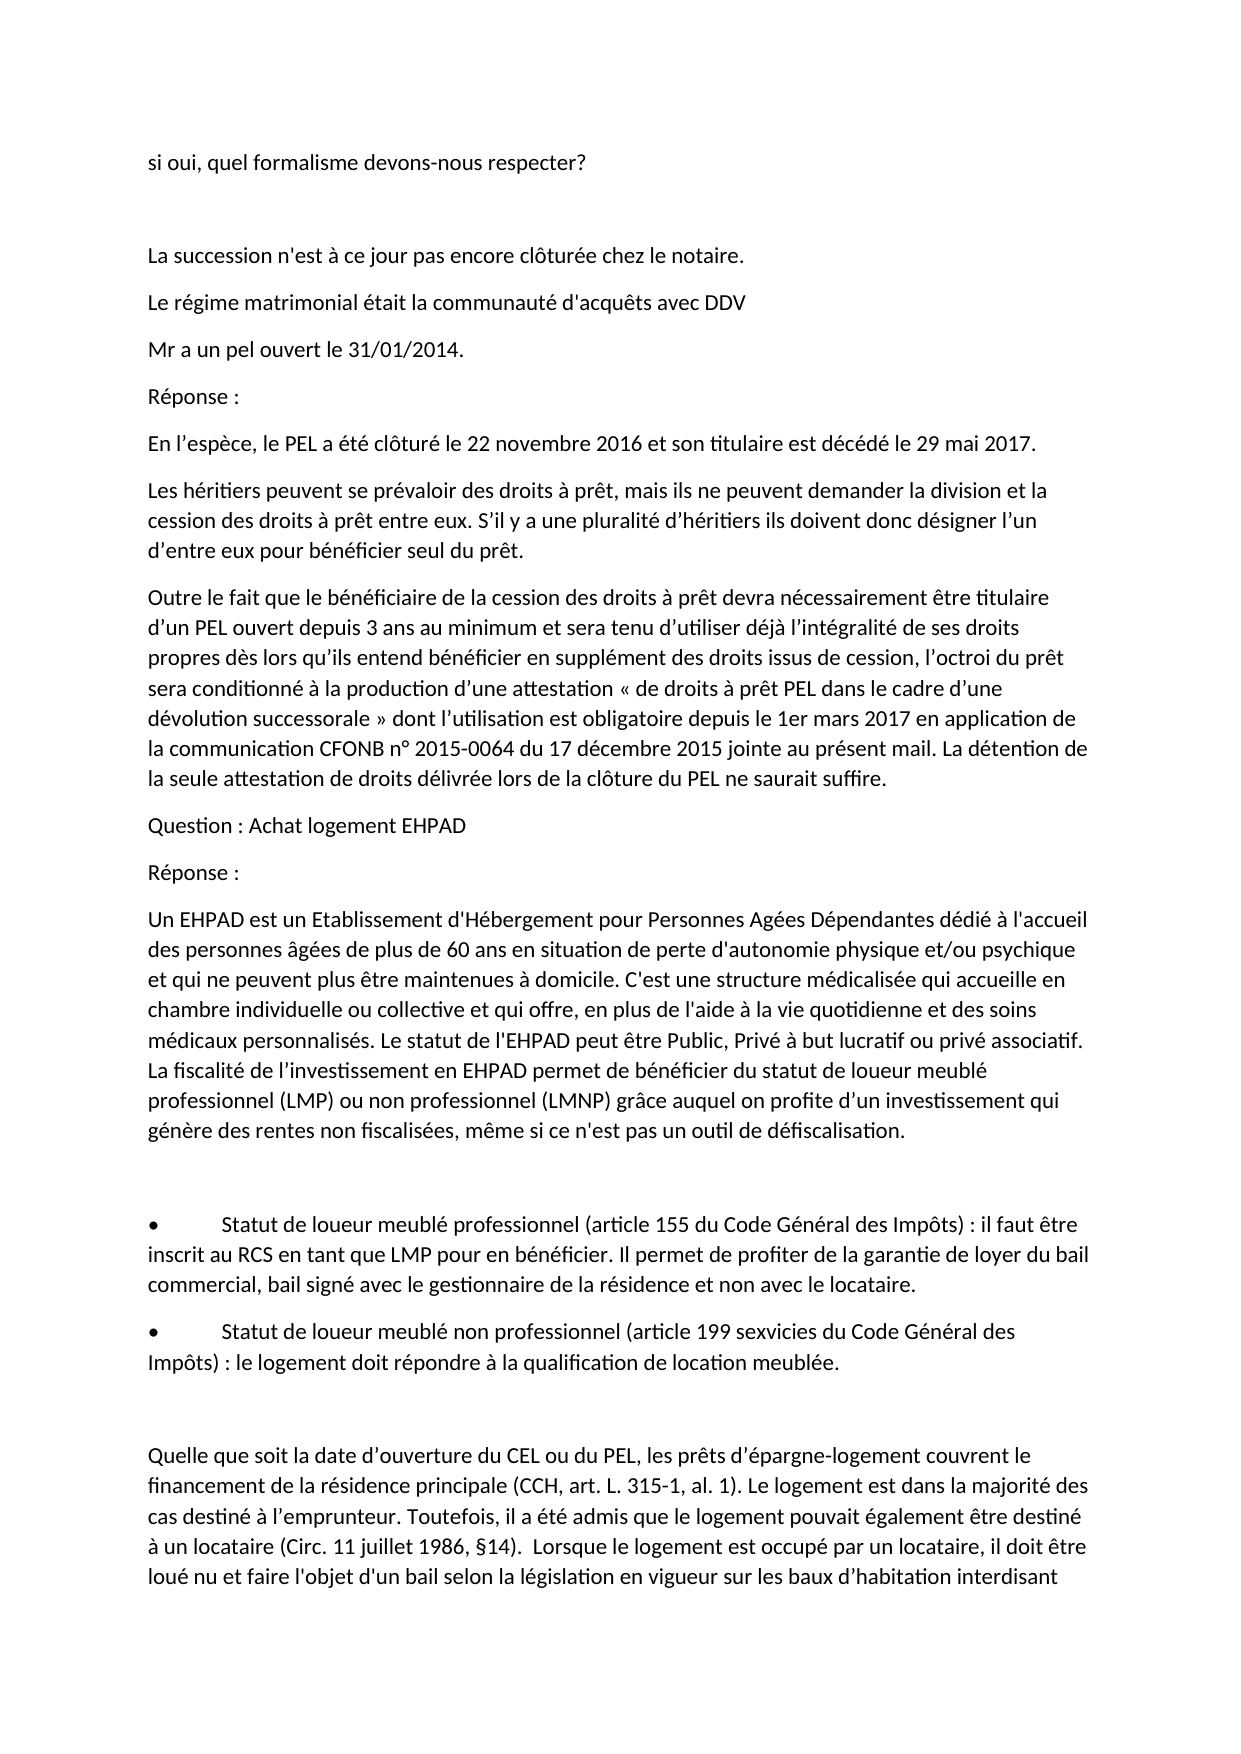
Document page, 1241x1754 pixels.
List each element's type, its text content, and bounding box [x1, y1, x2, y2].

text Réponse : [148, 382, 1093, 410]
text Outre le fait que le bénéficiaire de la cession des droits à prêt devra nécessairement être titulaire d’un PEL ouvert depuis 3 ans au minimum et sera tenu d’utiliser déjà l’intégralité de ses droits propres dès lors qu’ils entend bénéficier en supplément des droits issus de cession, l’octroi du prêt sera conditionné à la production d’une attestation « de droits à prêt PEL dans le cadre d’une dévolution successorale » dont l’utilisation est obligatoire depuis le 1er mars 2017 en application de la communication CFONB n° 2015-0064 du 17 décembre 2015 jointe au présent mail. La détention de la seule attestation de droits délivrée lors de la clôture du PEL ne saurait suffire. [148, 583, 1093, 792]
text si oui, quel formalisme devons-nous respecter? [148, 148, 1093, 176]
text Mr a un pel ouvert le 31/01/2014. [148, 335, 1093, 363]
text Réponse : [148, 858, 1093, 886]
text • Statut de loueur meublé professionnel (article 155 du Code Général des Impôts) : il faut être inscrit au RCS en tant que LMP pour en bénéficier. Il permet de profiter de la garantie de loyer du bail commercial, bail signé avec le gestionnaire de la résidence et non avec le locataire. [148, 1210, 1093, 1298]
text Un EHPAD est un Etablissement d'Hébergement pour Personnes Agées Dépendantes dédié à l'accueil des personnes âgées de plus de 60 ans en situation de perte d'autonomie physique et/ou psychique et qui ne peuvent plus être maintenues à domicile. C'est une structure médicalisée qui accueille en chambre individuelle ou collective et qui offre, en plus de l'aide à la vie quotidienne et des soins médicaux personnalisés. Le statut de l'EHPAD peut être Public, Privé à but lucratif ou privé associatif. La fiscalité de l’investissement en EHPAD permet de bénéficier du statut de loueur meublé professionnel (LMP) ou non professionnel (LMNP) grâce auquel on profite d’un investissement qui génère des rentes non fiscalisées, même si ce n'est pas un outil de défiscalisation. [148, 905, 1093, 1144]
text Le régime matrimonial était la communauté d'acquêts avec DDV [148, 288, 1093, 316]
text La succession n'est à ce jour pas encore clôturée chez le notaire. [148, 241, 1093, 269]
text En l’espèce, le PEL a été clôturé le 22 novembre 2016 et son titulaire est décédé le 29 mai 2017. [148, 429, 1093, 457]
text Question : Achat logement EHPAD [148, 811, 1093, 839]
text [148, 1441, 1093, 1590]
text Les héritiers peuvent se prévaloir des droits à prêt, mais ils ne peuvent demander la division et la cession des droits à prêt entre eux. S’il y a une pluralité d’héritiers ils doivent donc désigner l’un d’entre eux pour bénéficier seul du prêt. [148, 476, 1093, 564]
text • Statut de loueur meublé non professionnel (article 199 sexvicies du Code Général des Impôts) : le logement doit répondre à la qualification de location meublée. [148, 1317, 1093, 1376]
